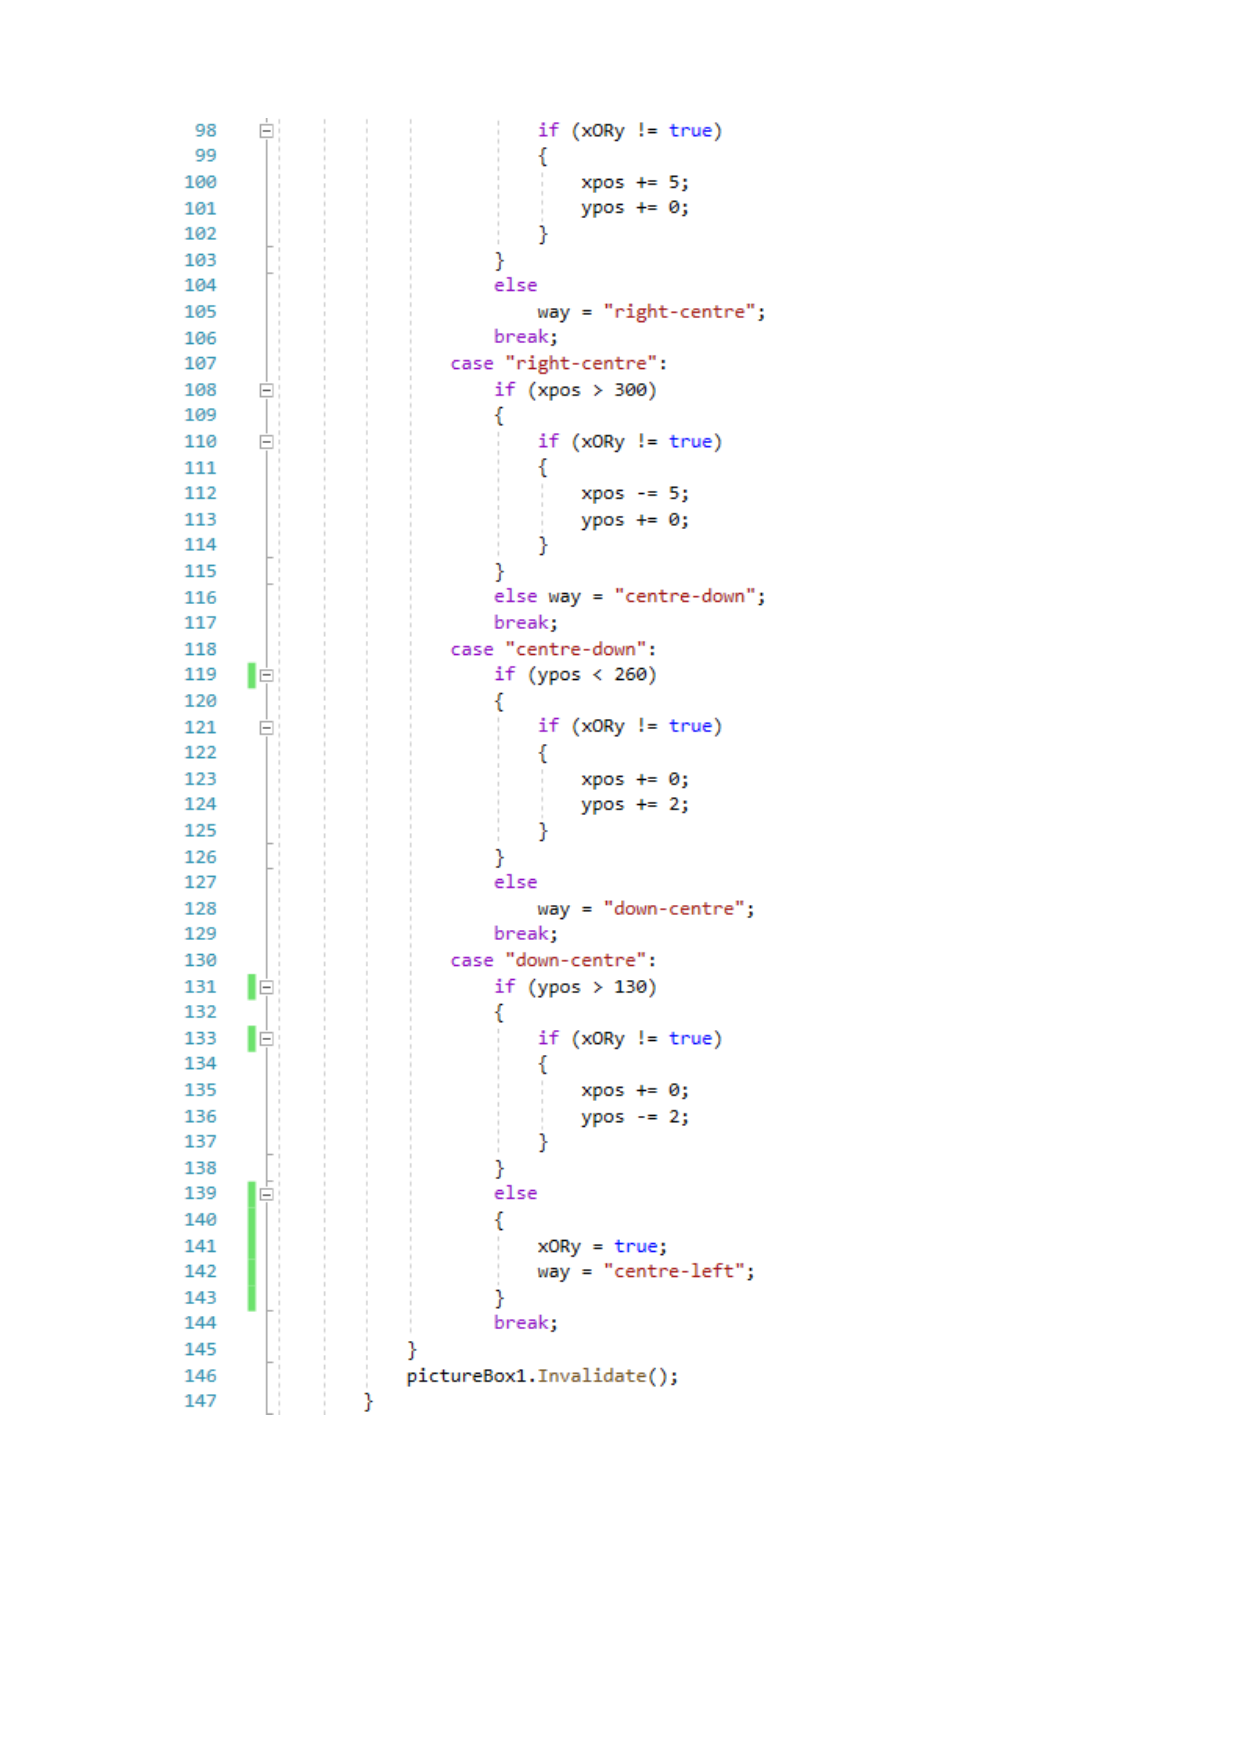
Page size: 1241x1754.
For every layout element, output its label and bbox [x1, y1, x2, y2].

picture [177, 118, 800, 1415]
